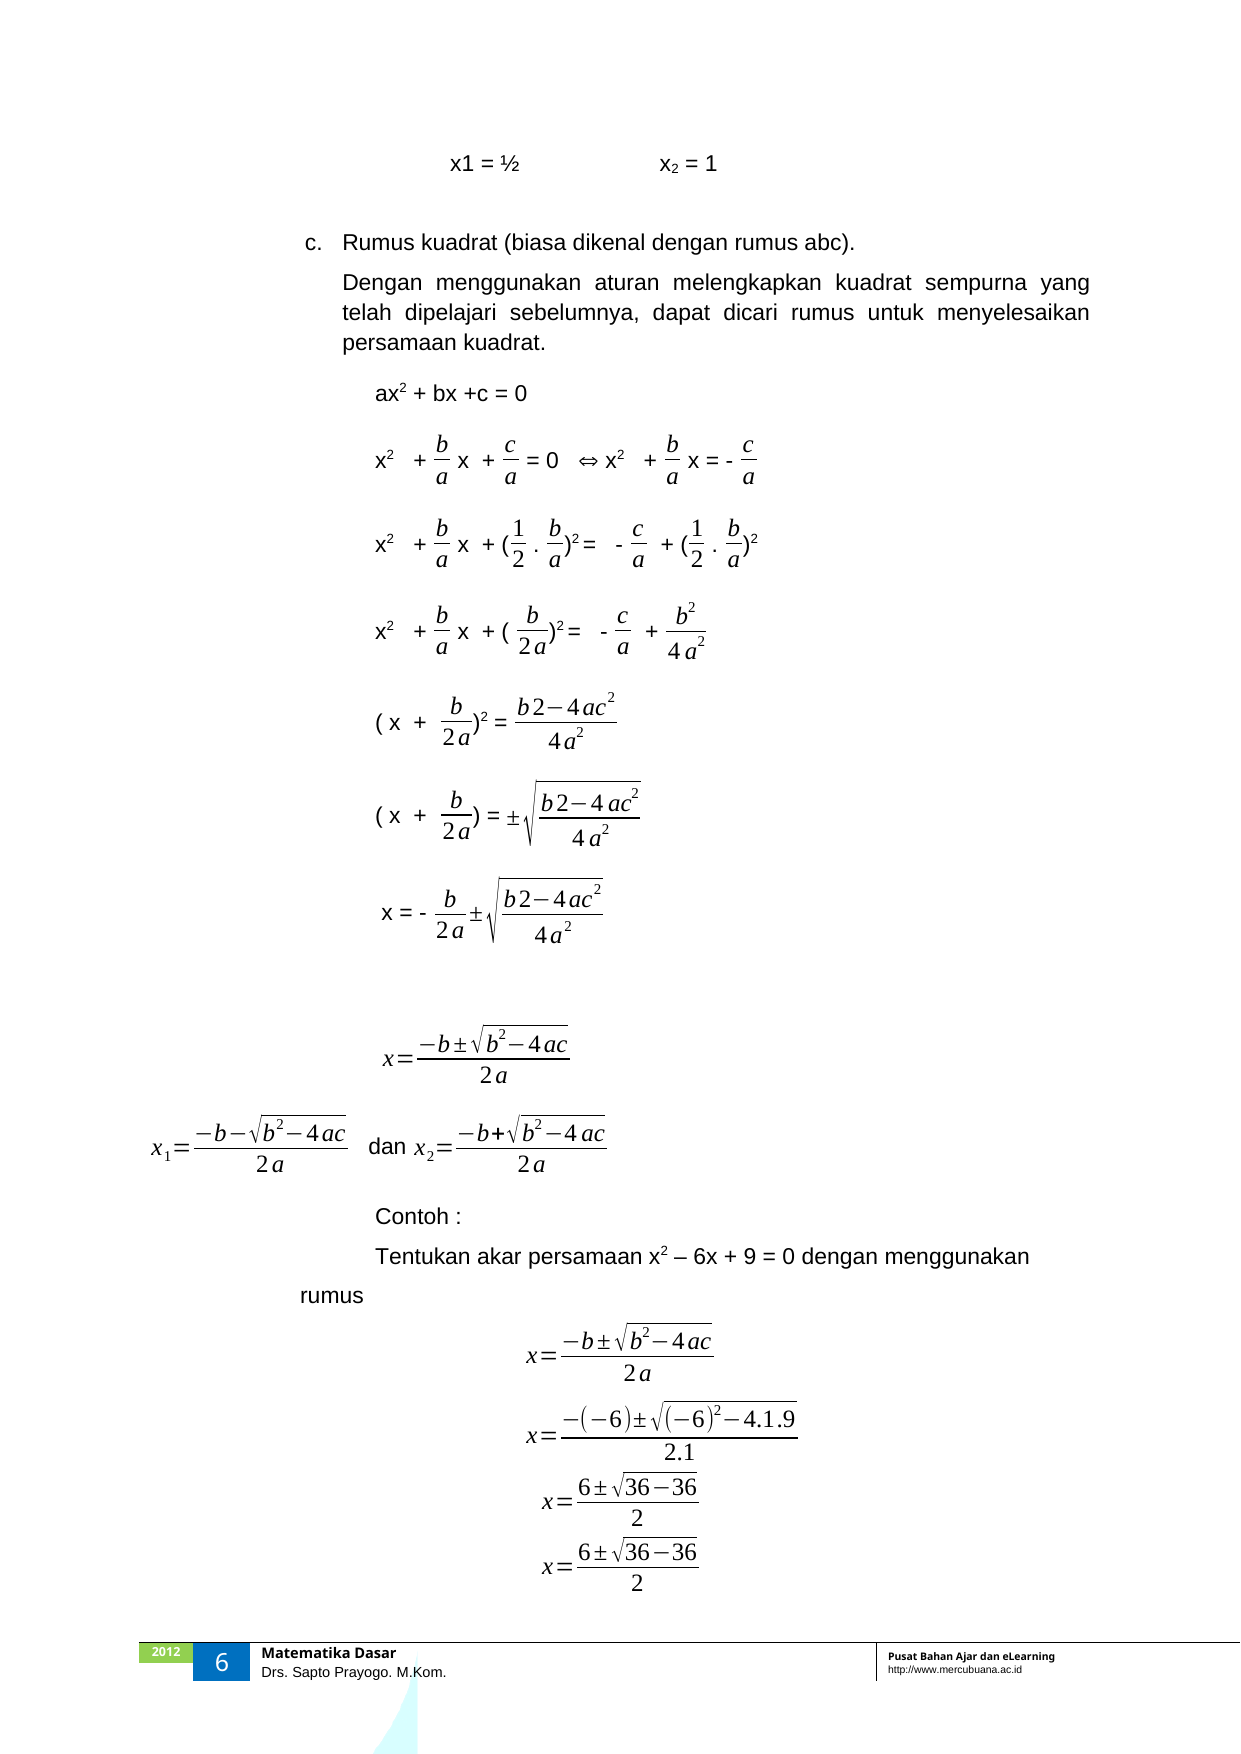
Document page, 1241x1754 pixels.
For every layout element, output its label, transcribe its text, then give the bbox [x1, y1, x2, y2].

text x = - [375, 876, 1090, 948]
text Tentukan akar persamaan x2 – 6x + 9 = 0 dengan menggunakan rumus [300, 1243, 1090, 1308]
text ax2 + bx +c = 0 [375, 380, 1090, 406]
text Dengan menggunakan aturan melengkapkan kuadrat sempurna yang telah dipelajari sebelumnya, dapat dicari rumus untuk menyelesaikan persamaan kuadrat. [342, 268, 1090, 355]
text x2 + x + = 0 x2 + x = - [375, 431, 1090, 490]
text Contoh : [300, 1203, 1090, 1229]
text x1 = ½ x2 = 1 [450, 150, 1090, 176]
text dan [150, 1113, 1090, 1178]
text x2 + x + ( . )2 = - + ( . )2 [375, 514, 1090, 573]
list Rumus kuadrat (biasa dikenal dengan rumus abc). [304, 229, 1090, 255]
text x2 + x + ( )2 = - + [375, 598, 1090, 664]
text ( x + ) = [375, 780, 1090, 852]
text ( x + )2 = [375, 689, 1090, 755]
